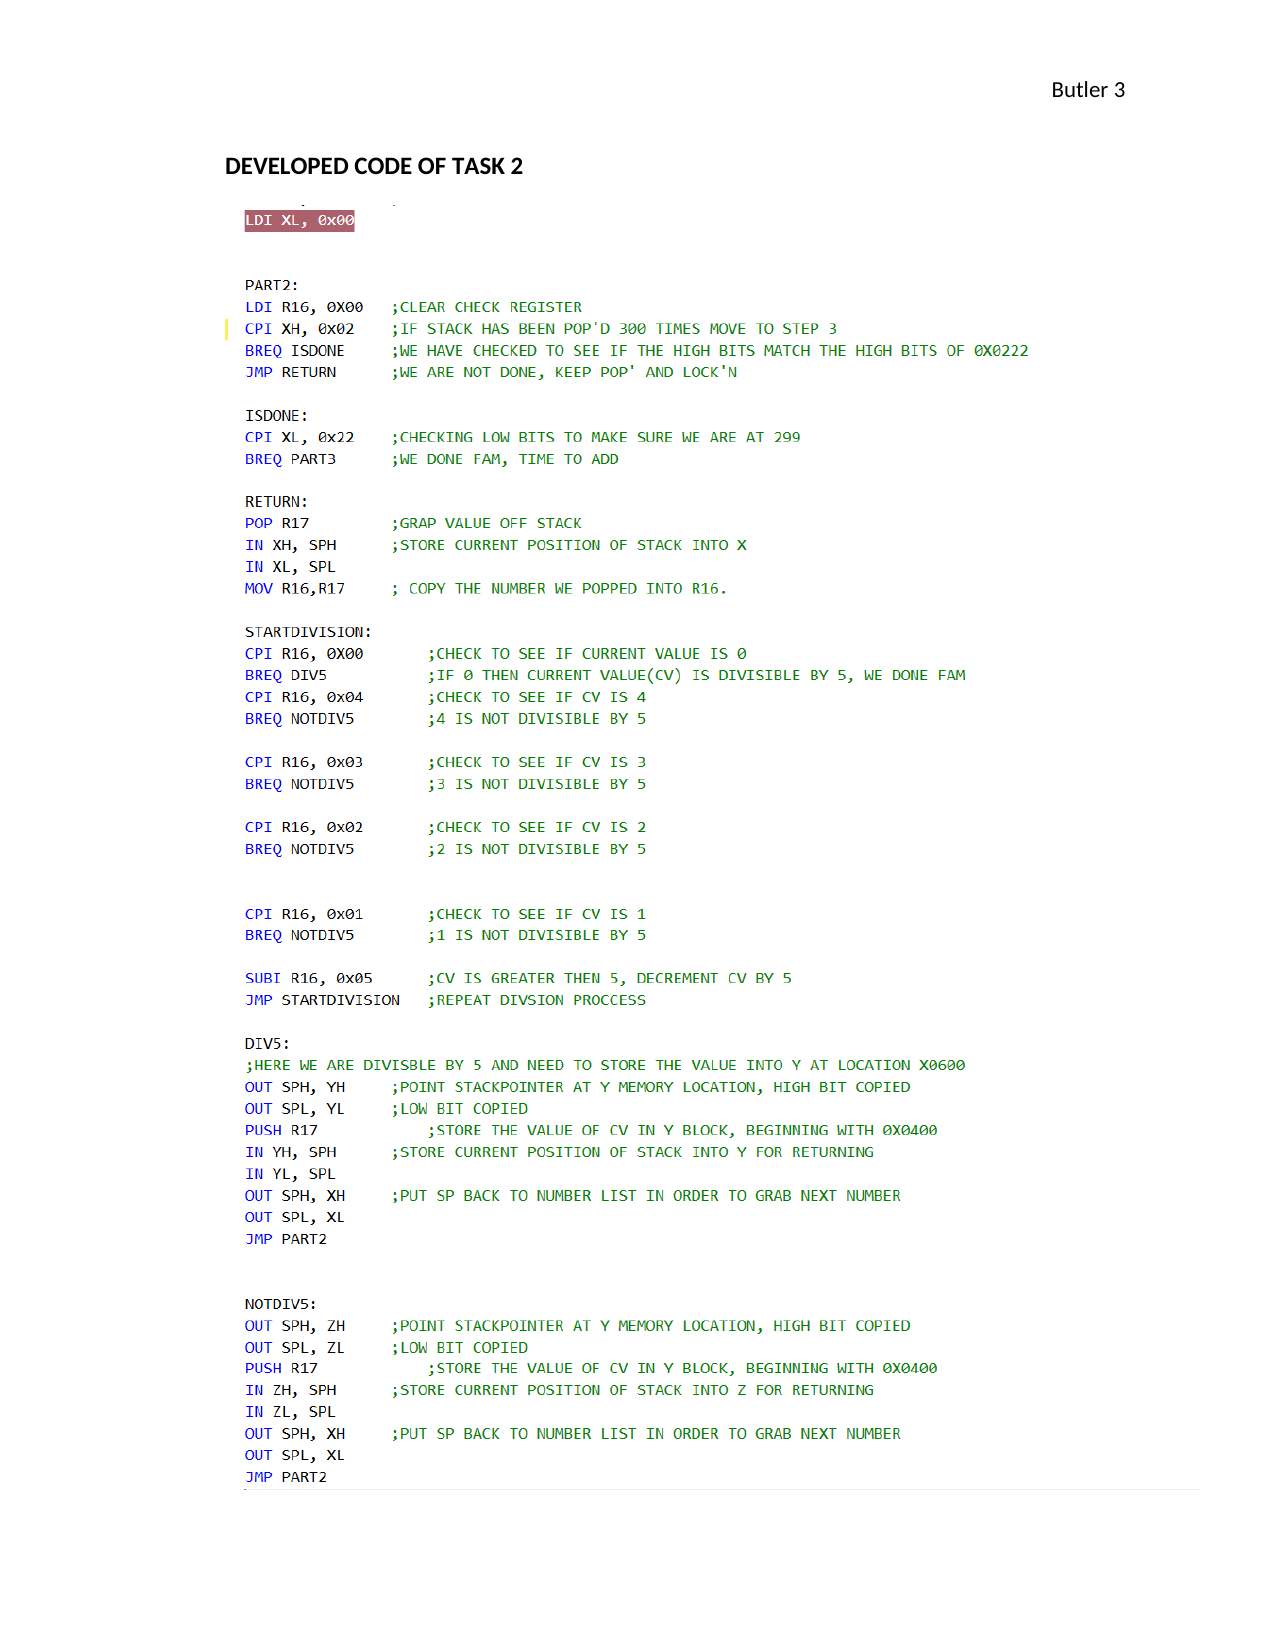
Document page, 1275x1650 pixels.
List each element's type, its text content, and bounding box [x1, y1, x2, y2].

picture [225, 205, 1200, 1490]
text DEVELOPED CODE OF TASK 2 [150, 150, 1125, 181]
